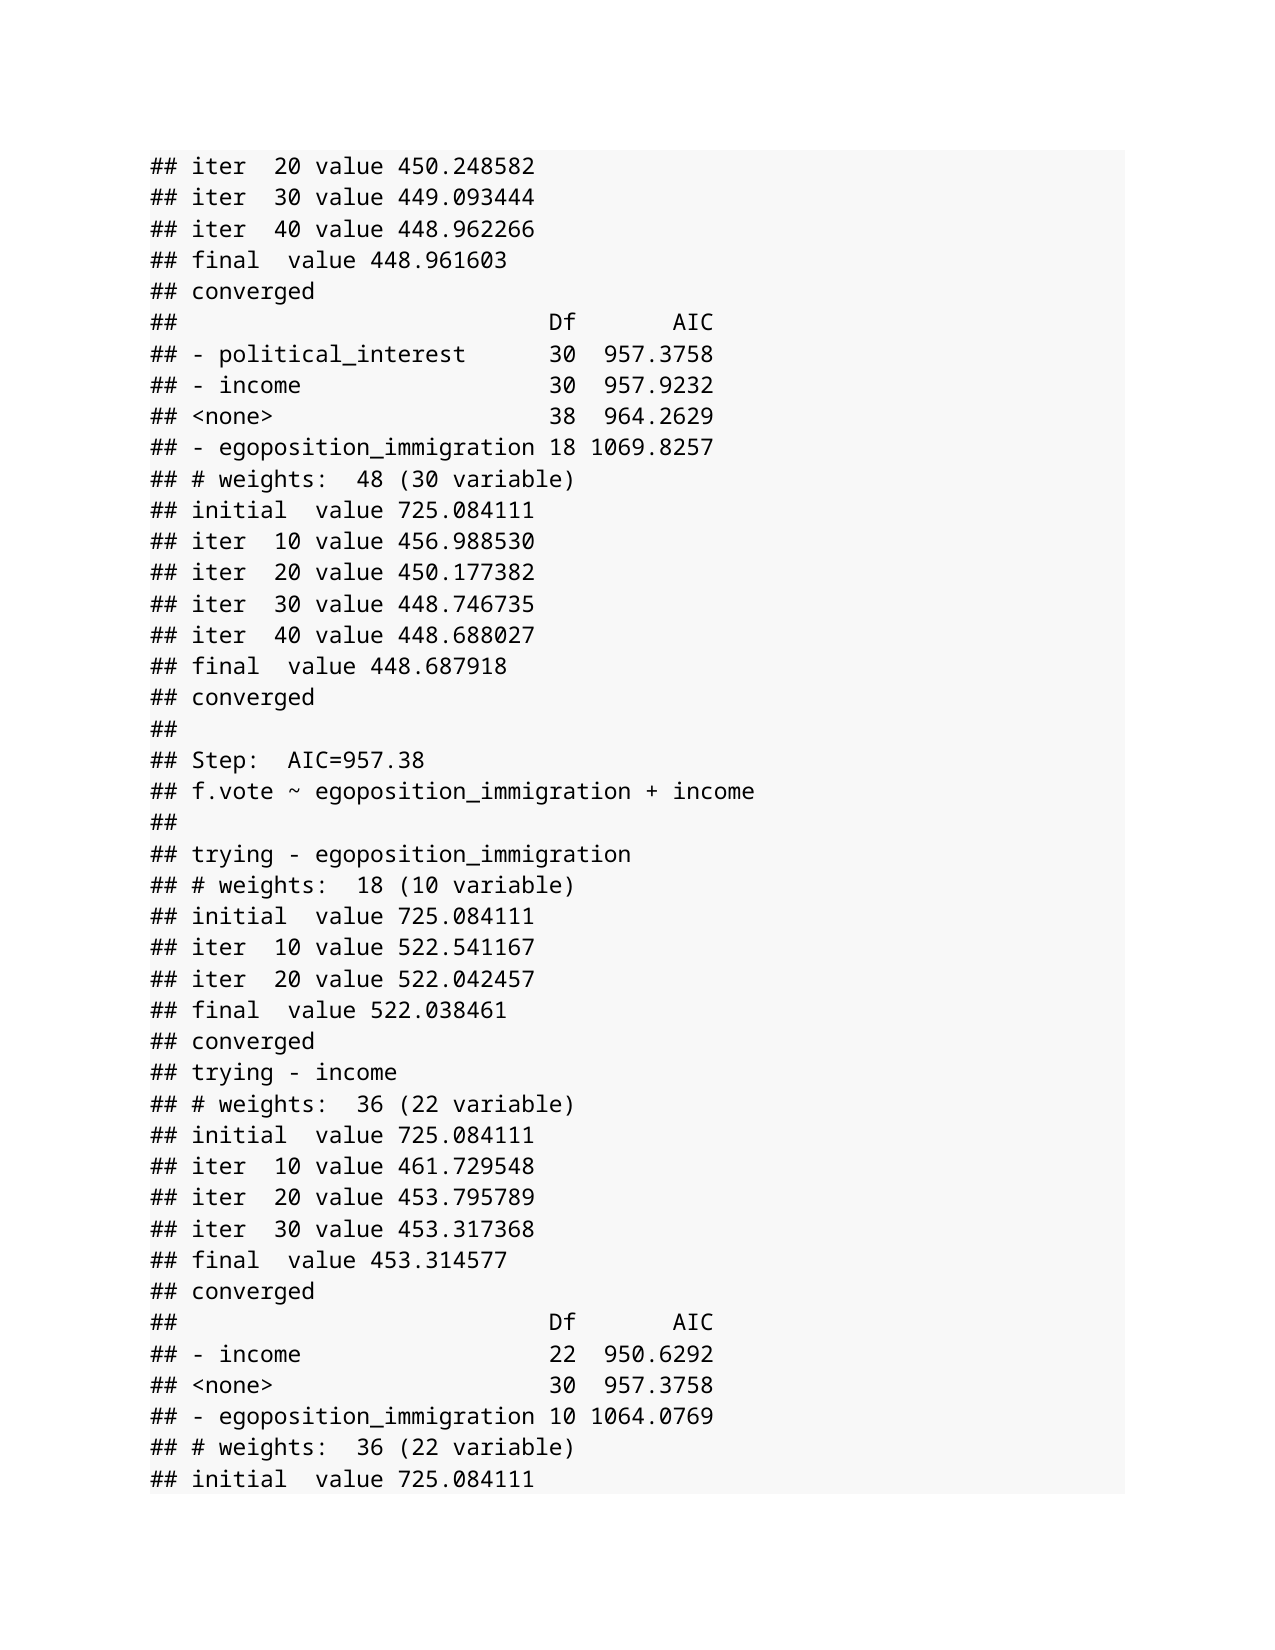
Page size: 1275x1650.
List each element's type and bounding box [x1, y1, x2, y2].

text [150, 150, 1125, 1494]
